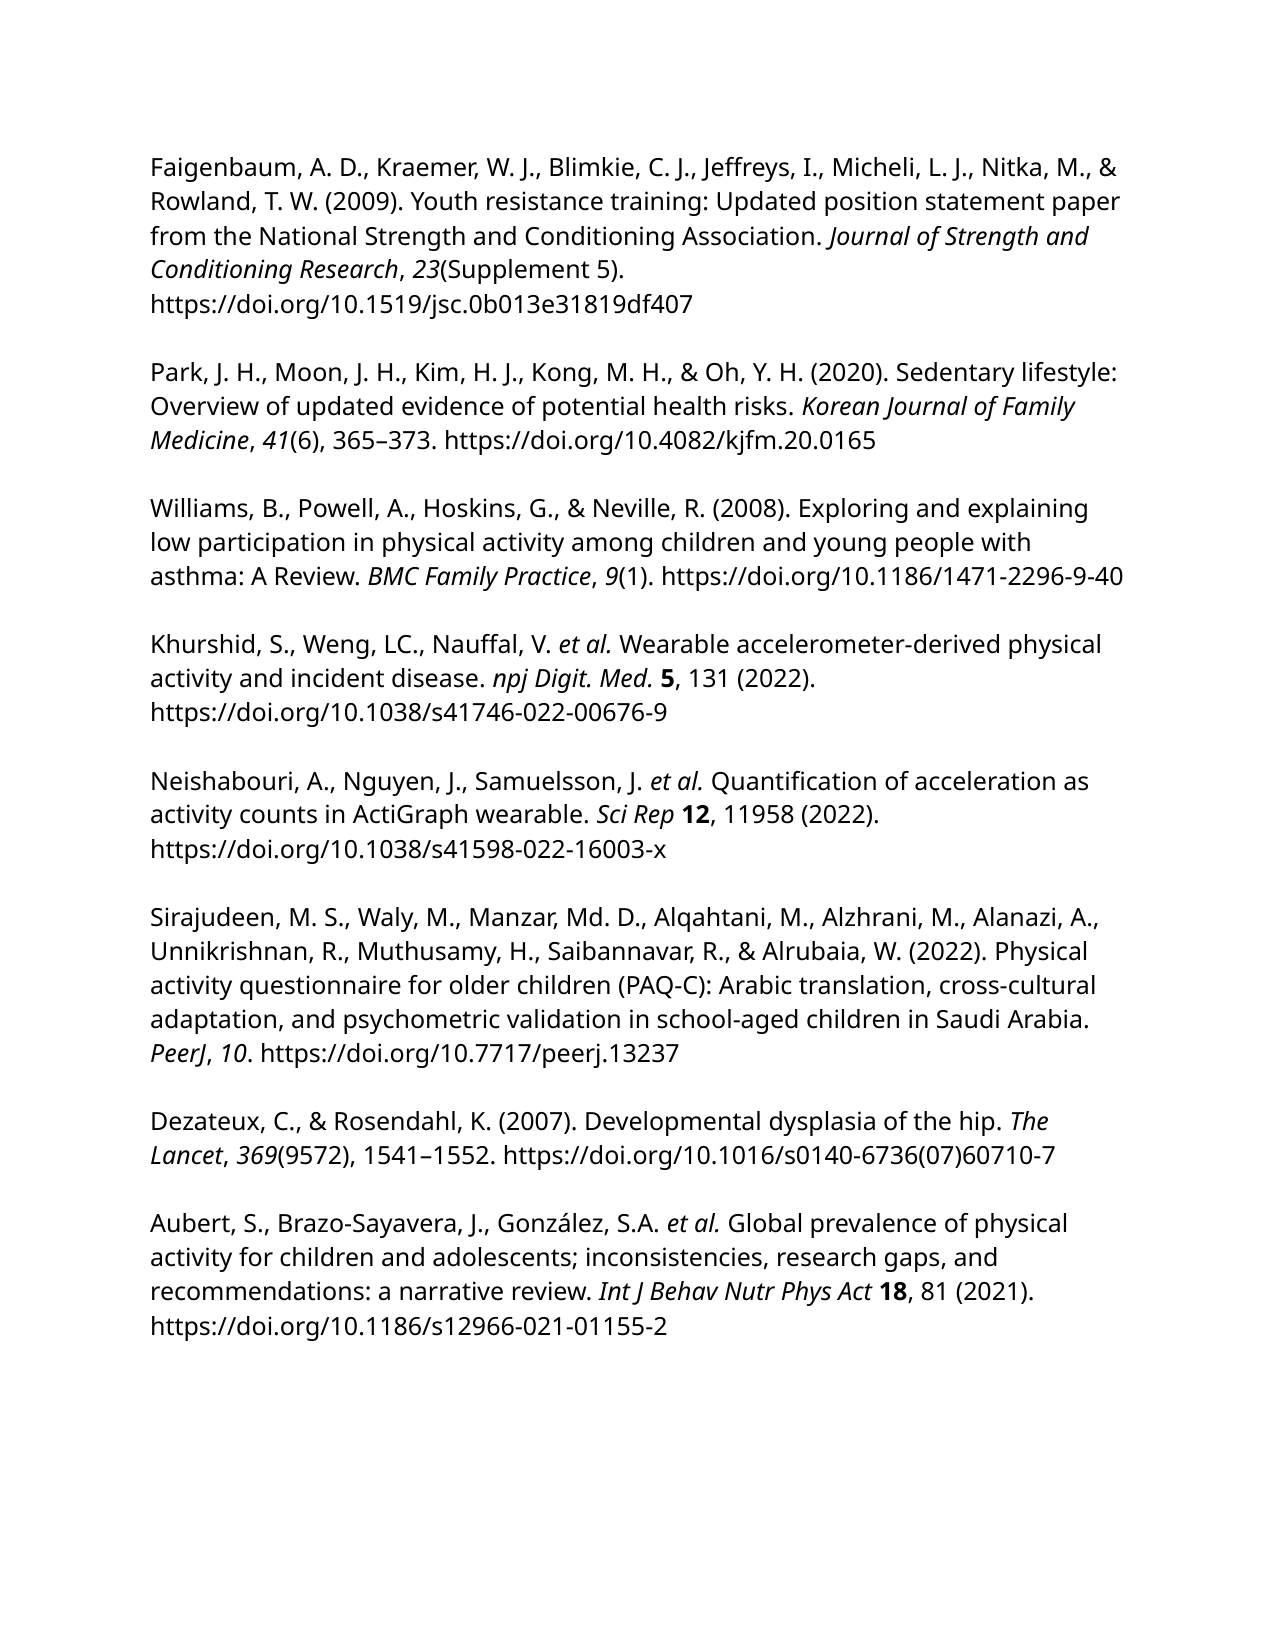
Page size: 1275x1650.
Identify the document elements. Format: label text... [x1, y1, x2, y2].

text Khurshid, S., Weng, LC., Nauffal, V. et al. Wearable accelerometer-derived physical activity and incident disease. npj Digit. Med. 5, 131 (2022). https://doi.org/10.1038/s41746-022-00676-9 [150, 627, 1125, 729]
text Faigenbaum, A. D., Kraemer, W. J., Blimkie, C. J., Jeffreys, I., Micheli, L. J., Nitka, M., & Rowland, T. W. (2009). Youth resistance training: Updated position statement paper from the National Strength and Conditioning Association. Journal of Strength and Conditioning Research, 23(Supplement 5). https://doi.org/10.1519/jsc.0b013e31819df407 [150, 150, 1125, 320]
text Aubert, S., Brazo-Sayavera, J., González, S.A. et al. Global prevalence of physical activity for children and adolescents; inconsistencies, research gaps, and recommendations: a narrative review. Int J Behav Nutr Phys Act 18, 81 (2021). https://doi.org/10.1186/s12966-021-01155-2 [150, 1206, 1125, 1342]
text Sirajudeen, M. S., Waly, M., Manzar, Md. D., Alqahtani, M., Alzhrani, M., Alanazi, A., Unnikrishnan, R., Muthusamy, H., Saibannavar, R., & Alrubaia, W. (2022). Physical activity questionnaire for older children (PAQ-C): Arabic translation, cross-cultural adaptation, and psychometric validation in school-aged children in Saudi Arabia. PeerJ, 10. https://doi.org/10.7717/peerj.13237 [150, 899, 1125, 1070]
text Neishabouri, A., Nguyen, J., Samuelsson, J. et al. Quantification of acceleration as activity counts in ActiGraph wearable. Sci Rep 12, 11958 (2022). https://doi.org/10.1038/s41598-022-16003-x [150, 763, 1125, 865]
text Williams, B., Powell, A., Hoskins, G., & Neville, R. (2008). Exploring and explaining low participation in physical activity among children and young people with asthma: A Review. BMC Family Practice, 9(1). https://doi.org/10.1186/1471-2296-9-40 [150, 491, 1125, 593]
text Park, J. H., Moon, J. H., Kim, H. J., Kong, M. H., & Oh, Y. H. (2020). Sedentary lifestyle: Overview of updated evidence of potential health risks. Korean Journal of Family Medicine, 41(6), 365–373. https://doi.org/10.4082/kjfm.20.0165 [150, 354, 1125, 457]
text Dezateux, C., & Rosendahl, K. (2007). Developmental dysplasia of the hip. The Lancet, 369(9572), 1541–1552. https://doi.org/10.1016/s0140-6736(07)60710-7 [150, 1104, 1125, 1172]
